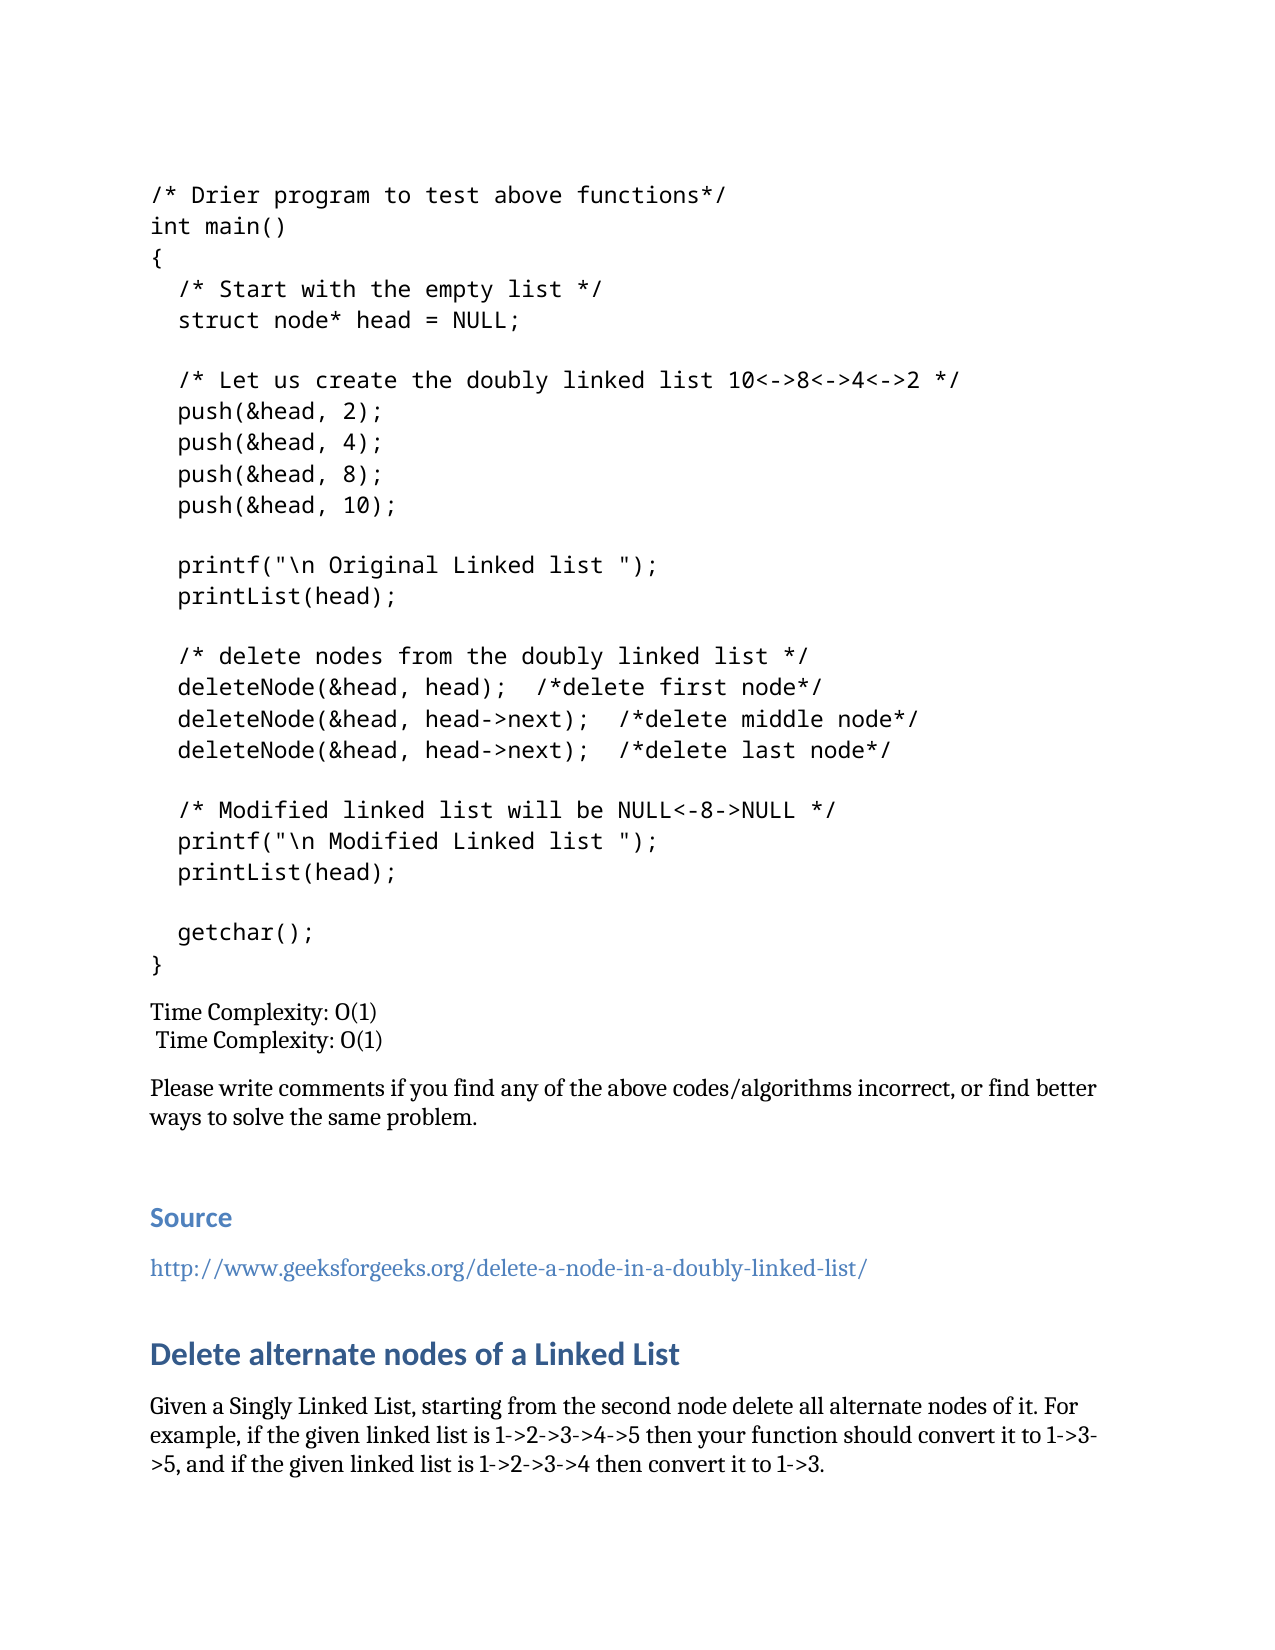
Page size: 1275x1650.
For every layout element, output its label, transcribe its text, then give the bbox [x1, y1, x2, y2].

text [150, 150, 1125, 979]
subtitle Source [150, 1199, 1125, 1235]
text http://www.geeksforgeeks.org/delete-a-node-in-a-doubly-linked-list/ [150, 1254, 1125, 1283]
text Given a Singly Linked List, starting from the second node delete all alternate nodes of it. For example, if the given linked list is 1->2->3->4->5 then your function should convert it to 1->3->5, and if the given linked list is 1->2->3->4 then convert it to 1->3. [150, 1392, 1125, 1478]
subtitle Delete alternate nodes of a Linked List [150, 1333, 1125, 1373]
text Please write comments if you find any of the above codes/algorithms incorrect, or find better ways to solve the same problem. [150, 1074, 1125, 1131]
text Time Complexity: O(1) Time Complexity: O(1) [150, 997, 1125, 1055]
